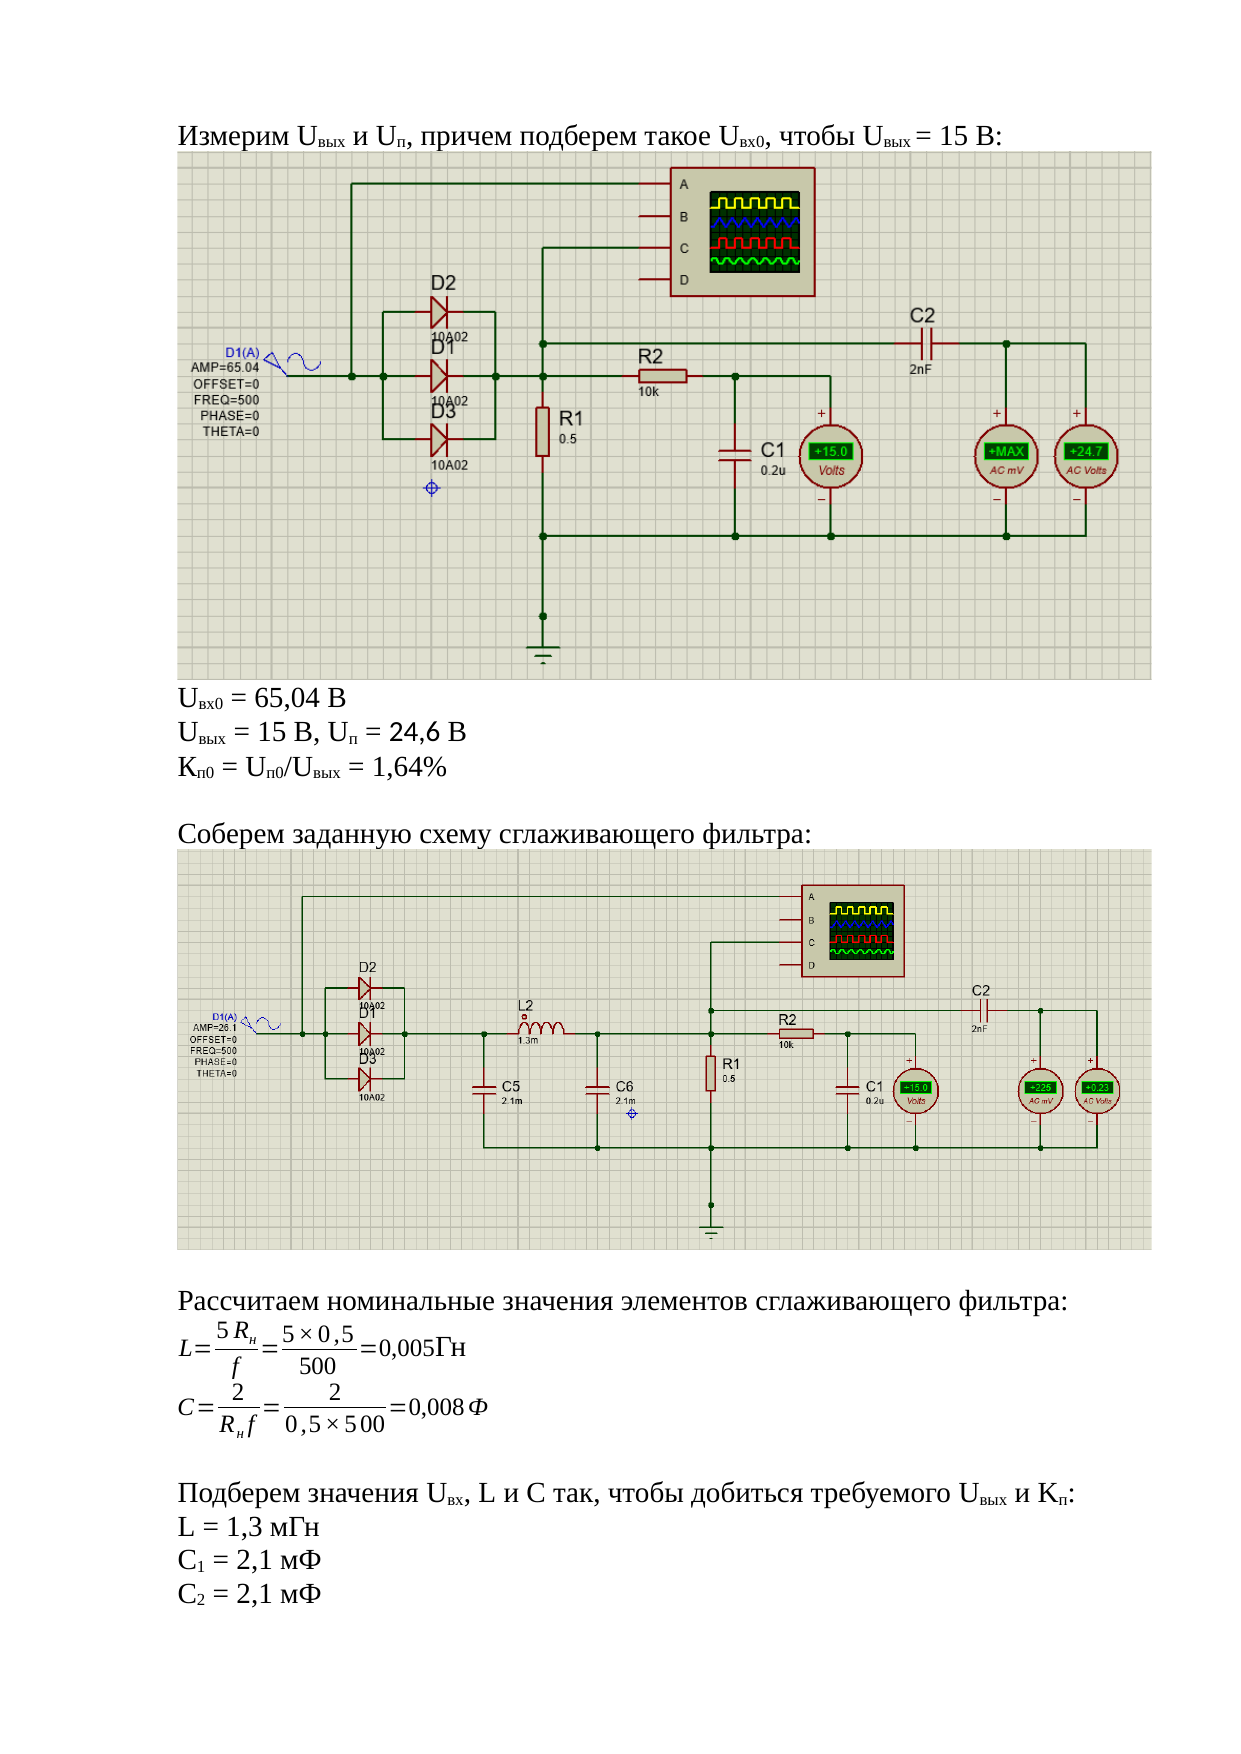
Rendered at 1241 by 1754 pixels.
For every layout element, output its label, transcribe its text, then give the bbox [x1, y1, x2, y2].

text C2 = 2,1 мФ [177, 1576, 1152, 1609]
picture [177, 151, 1152, 680]
text Рассчитаем номинальные значения элементов сглаживающего фильтра: [177, 1283, 1152, 1316]
text L = 1,3 мГн [177, 1509, 1152, 1542]
text Гн [177, 1316, 1152, 1379]
text Соберем заданную схему сглаживающего фильтра: [177, 816, 1152, 849]
text Подберем значения Uвх, L и C так, чтобы добиться требуемого Uвых и Kп: [177, 1475, 1152, 1509]
text Uвх0 = 65,04 В [177, 680, 1152, 713]
text C1 = 2,1 мФ [177, 1542, 1152, 1576]
text Uвых = 15 В, Uп = 24,6 В [177, 713, 1152, 749]
picture [177, 849, 1152, 1250]
text Кп0 = Uп0/Uвых = 1,64% [177, 749, 1152, 783]
text Измерим Uвых и Uп, причем подберем такое Uвх0, чтобы Uвых = 15 В: [177, 118, 1152, 151]
